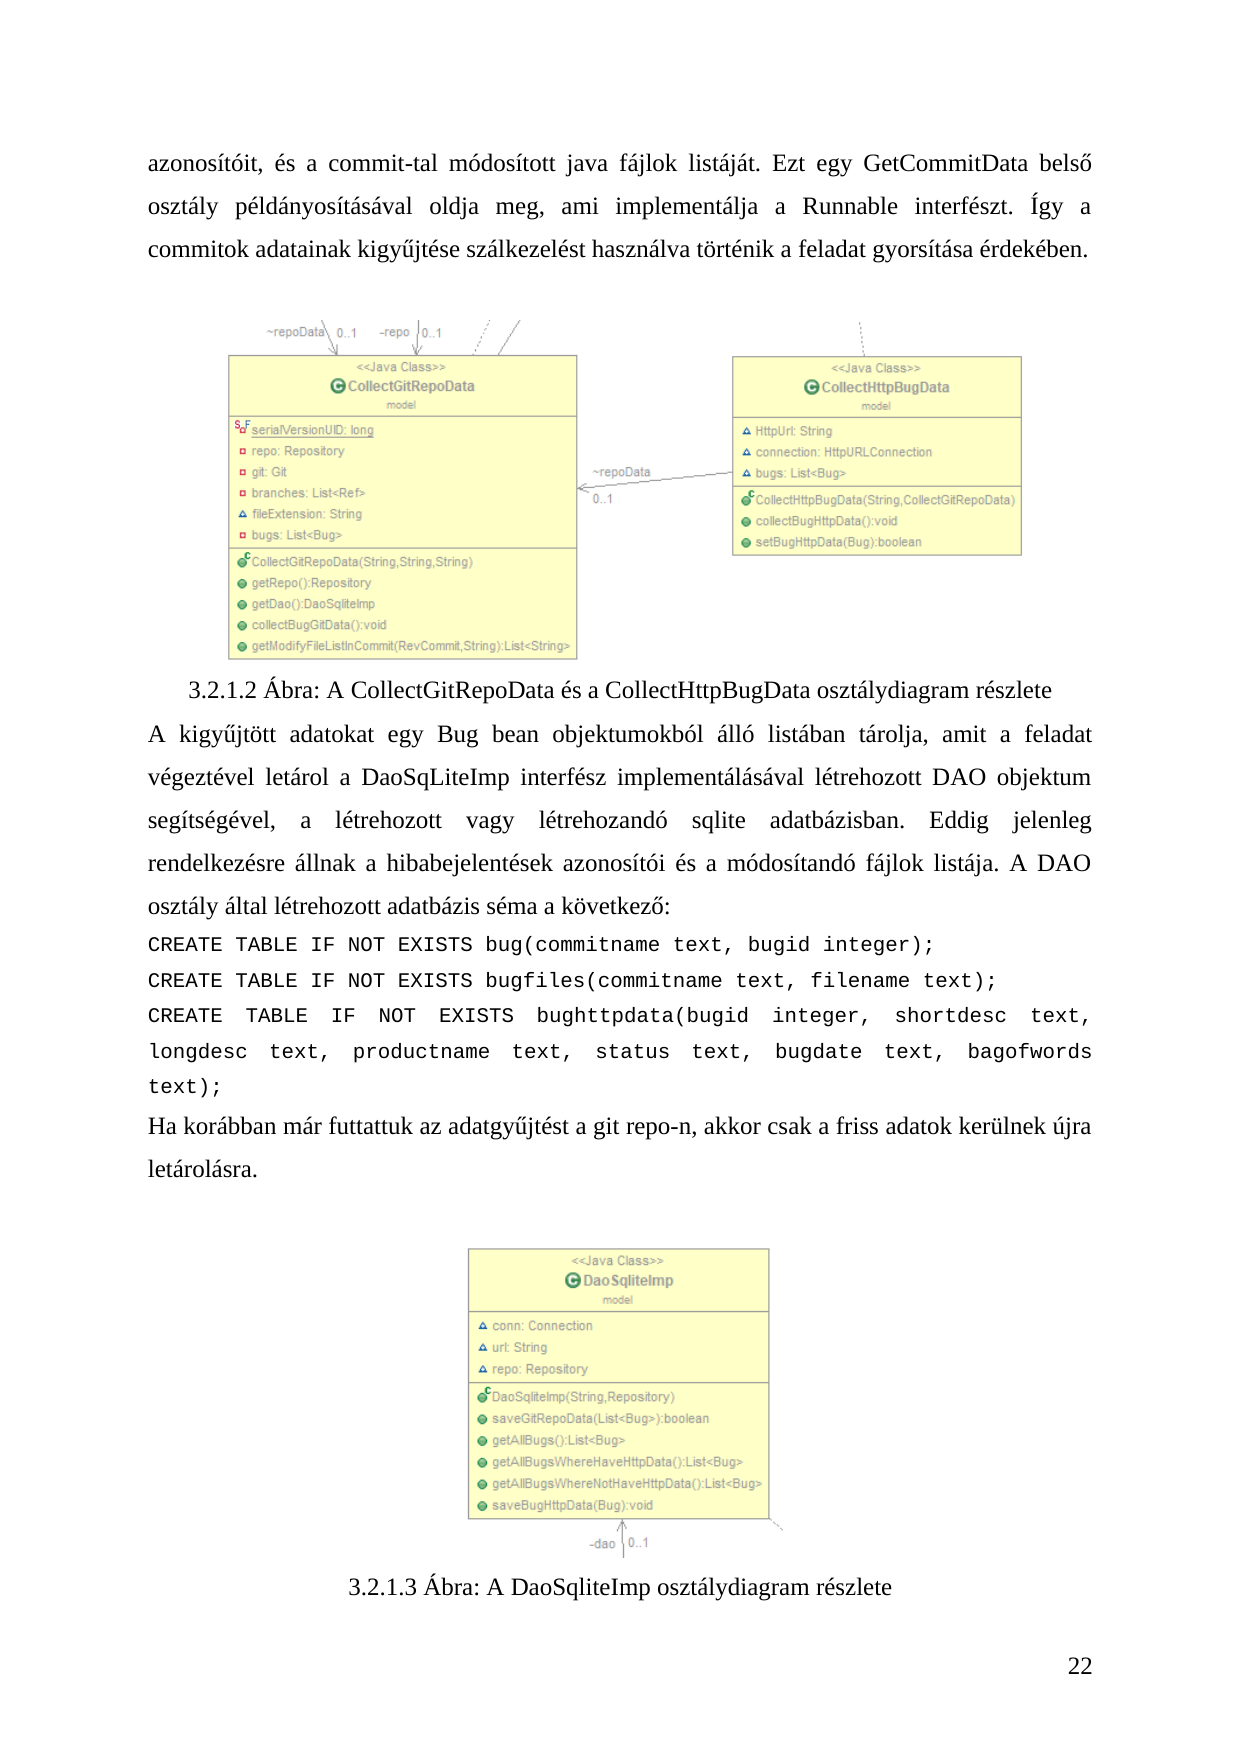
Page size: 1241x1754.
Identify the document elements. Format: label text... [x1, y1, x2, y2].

text Ha korábban már futtattuk az adatgyűjtést a git repo-n, akkor csak a friss adatok kerülnek újra letárolásra. [148, 1111, 1093, 1183]
picture [205, 320, 1035, 662]
list Ábra: A DaoSqliteImp osztálydiagram részlete [148, 1572, 1093, 1601]
list Ábra: A CollectGitRepoData és a CollectHttpBugData osztálydiagram részlete [148, 676, 1093, 704]
text CREATE TABLE IF NOT EXISTS bug(commitname text, bugid integer); [148, 934, 1093, 958]
text CREATE TABLE IF NOT EXISTS bughttpdata(bugid integer, shortdesc text, longdesc text, productname text, status text, bugdate text, bagofwords text); [148, 1005, 1093, 1100]
text CREATE TABLE IF NOT EXISTS bugfiles(commitname text, filename text); [148, 970, 1093, 993]
text A kigyűjtött adatokat egy Bug bean objektumokból álló listában tárolja, amit a feladat végeztével letárol a DaoSqLiteImp interfész implementálásával létrehozott DAO objektum segítségével, a létrehozott vagy létrehozandó sqlite adatbázisban. Eddig jelenleg rendelkezésre állnak a hibabejelentések azonosítói és a módosítandó fájlok listája. A DAO osztály által létrehozott adatbázis séma a következő: [148, 719, 1093, 920]
picture [456, 1240, 784, 1558]
